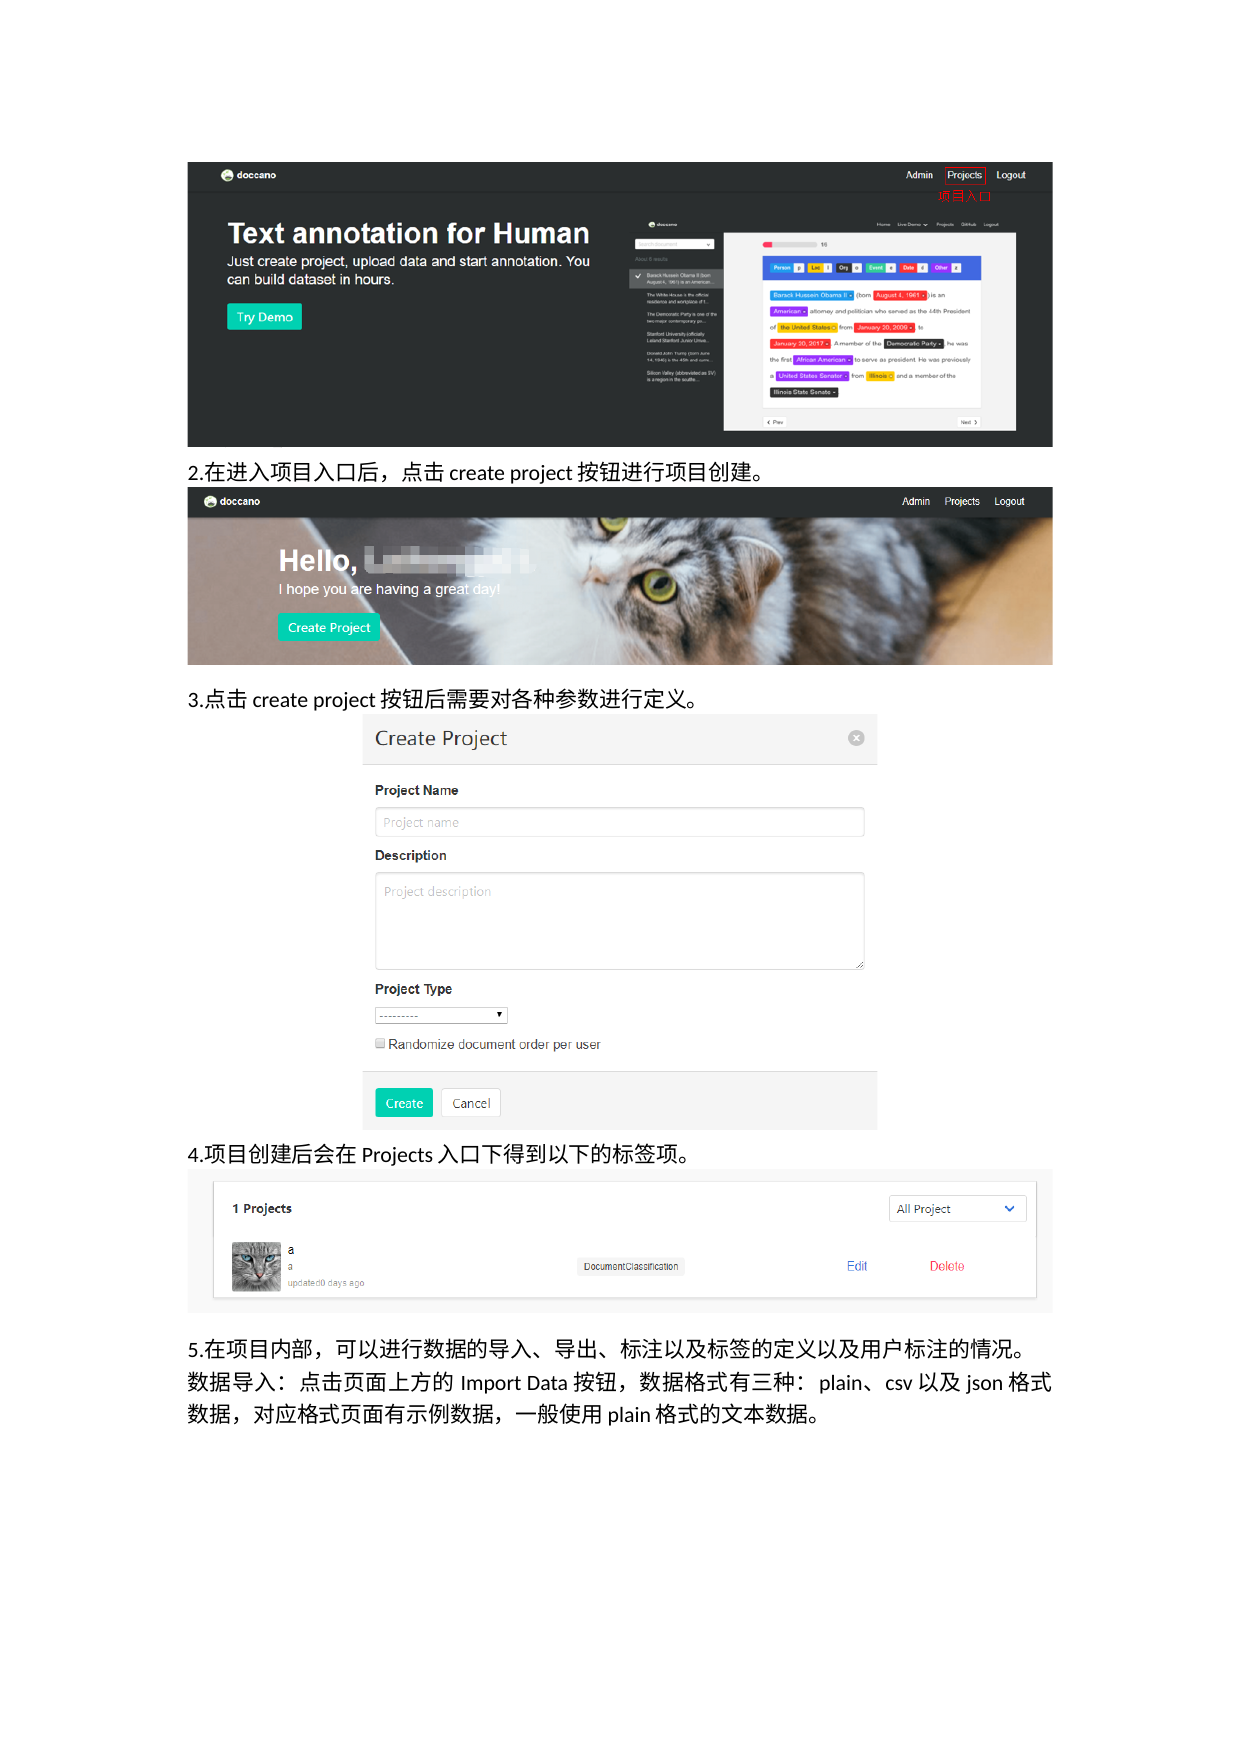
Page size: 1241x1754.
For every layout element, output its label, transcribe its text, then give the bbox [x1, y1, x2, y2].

picture [187, 162, 1053, 448]
text 2.在进入项目入口后，点击create project按钮进行项目创建。 [187, 454, 1053, 487]
picture [187, 487, 1053, 665]
text 3.点击create project按钮后需要对各种参数进行定义。 [187, 682, 1053, 714]
text 数据导入：点击页面上方的Import Data按钮，数据格式有三种：plain、csv以及json格式数据，对应格式页面有示例数据，一般使用plain格式的文本数据。 [187, 1364, 1053, 1429]
picture [362, 714, 878, 1130]
text 4.项目创建后会在Projects入口下得到以下的标签项。 [187, 1137, 1053, 1169]
text 5.在项目内部，可以进行数据的导入、导出、标注以及标签的定义以及用户标注的情况。 [187, 1332, 1053, 1364]
picture [187, 1169, 1053, 1313]
